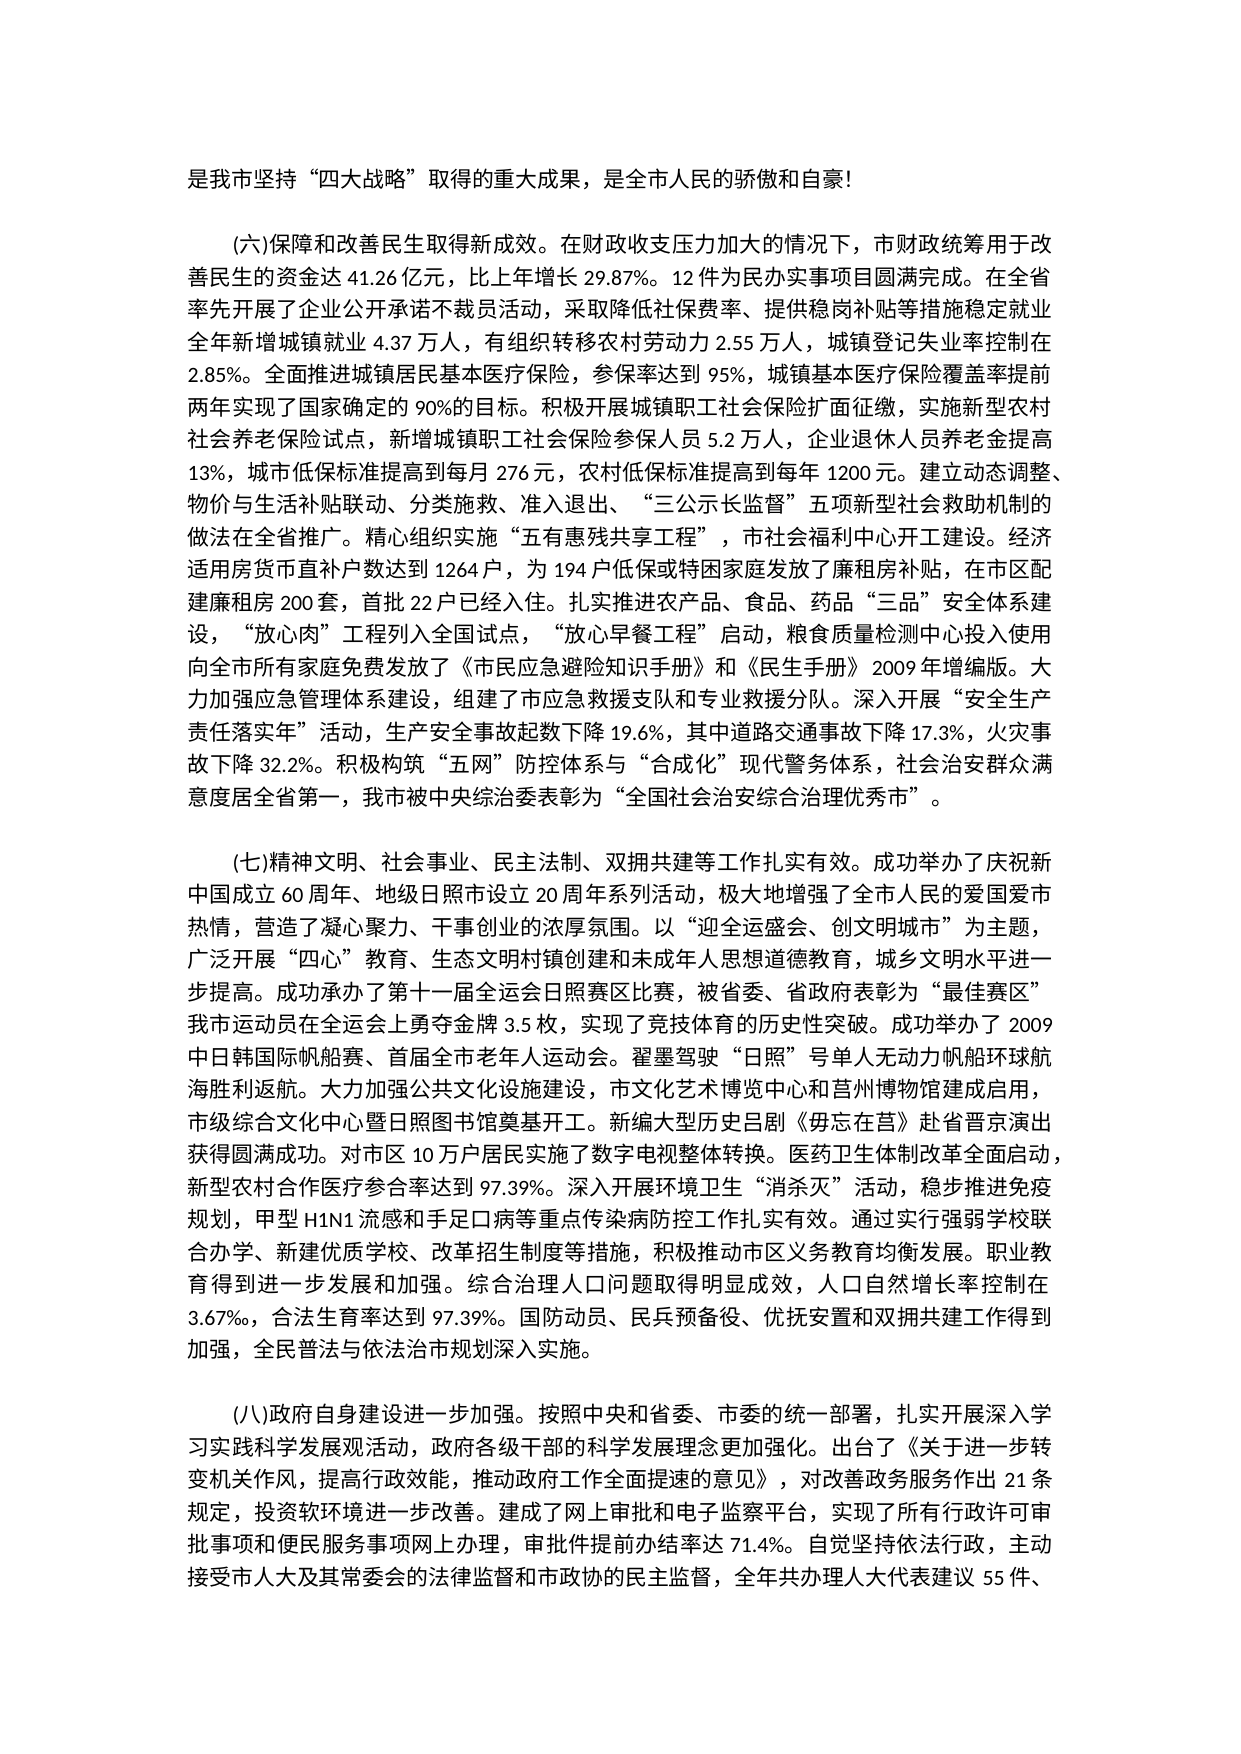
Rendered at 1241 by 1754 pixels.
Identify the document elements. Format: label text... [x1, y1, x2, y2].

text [187, 162, 1053, 194]
text (六)保障和改善民生取得新成效。在财政收支压力加大的情况下，市财政统筹用于改善民生的资金达41.26亿元，比上年增长29.87%。12件为民办实事项目圆满完成。在全省率先开展了企业公开承诺不裁员活动，采取降低社保费率、提供稳岗补贴等措施稳定就业，全年新增城镇就业4.37万人，有组织转移农村劳动力2.55万人，城镇登记失业率控制在2.85%。全面推进城镇居民基本医疗保险，参保率达到95%，城镇基本医疗保险覆盖率提前两年实现了国家确定的90%的目标。积极开展城镇职工社会保险扩面征缴，实施新型农村社会养老保险试点，新增城镇职工社会保险参保人员5.2万人，企业退休人员养老金提高13%，城市低保标准提高到每月276元，农村低保标准提高到每年1200元。建立动态调整、物价与生活补贴联动、分类施救、准入退出、“三公示长监督”五项新型社会救助机制的做法在全省推广。精心组织实施“五有惠残共享工程”，市社会福利中心开工建设。经济适用房货币直补户数达到1264户，为194户低保或特困家庭发放了廉租房补贴，在市区配建廉租房200套，首批22户已经入住。扎实推进农产品、食品、药品“三品”安全体系建设，“放心肉”工程列入全国试点，“放心早餐工程”启动，粮食质量检测中心投入使用。向全市所有家庭免费发放了《市民应急避险知识手册》和《民生手册》2009年增编版。大力加强应急管理体系建设，组建了市应急救援支队和专业救援分队。深入开展“安全生产责任落实年”活动，生产安全事故起数下降19.6%，其中道路交通事故下降17.3%，火灾事故下降32.2%。积极构筑“五网”防控体系与“合成化”现代警务体系，社会治安群众满意度居全省第一，我市被中央综治委表彰为“全国社会治安综合治理优秀市”。 [187, 227, 1053, 812]
text (七)精神文明、社会事业、民主法制、双拥共建等工作扎实有效。成功举办了庆祝新中国成立60周年、地级日照市设立20周年系列活动，极大地增强了全市人民的爱国爱市热情，营造了凝心聚力、干事创业的浓厚氛围。以“迎全运盛会、创文明城市”为主题，广泛开展“四心”教育、生态文明村镇创建和未成年人思想道德教育，城乡文明水平进一步提高。成功承办了第十一届全运会日照赛区比赛，被省委、省政府表彰为“最佳赛区”。我市运动员在全运会上勇夺金牌3.5枚，实现了竞技体育的历史性突破。成功举办了2009中日韩国际帆船赛、首届全市老年人运动会。翟墨驾驶“日照”号单人无动力帆船环球航海胜利返航。大力加强公共文化设施建设，市文化艺术博览中心和莒州博物馆建成启用，市级综合文化中心暨日照图书馆奠基开工。新编大型历史吕剧《毋忘在莒》赴省晋京演出获得圆满成功。对市区10万户居民实施了数字电视整体转换。医药卫生体制改革全面启动，新型农村合作医疗参合率达到97.39%。深入开展环境卫生“消杀灭”活动，稳步推进免疫规划，甲型H1N1流感和手足口病等重点传染病防控工作扎实有效。通过实行强弱学校联合办学、新建优质学校、改革招生制度等措施，积极推动市区义务教育均衡发展。职业教育得到进一步发展和加强。综合治理人口问题取得明显成效，人口自然增长率控制在3.67‰，合法生育率达到97.39%。国防动员、民兵预备役、优抚安置和双拥共建工作得到加强，全民普法与依法治市规划深入实施。 [187, 844, 1053, 1364]
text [187, 1397, 1053, 1592]
